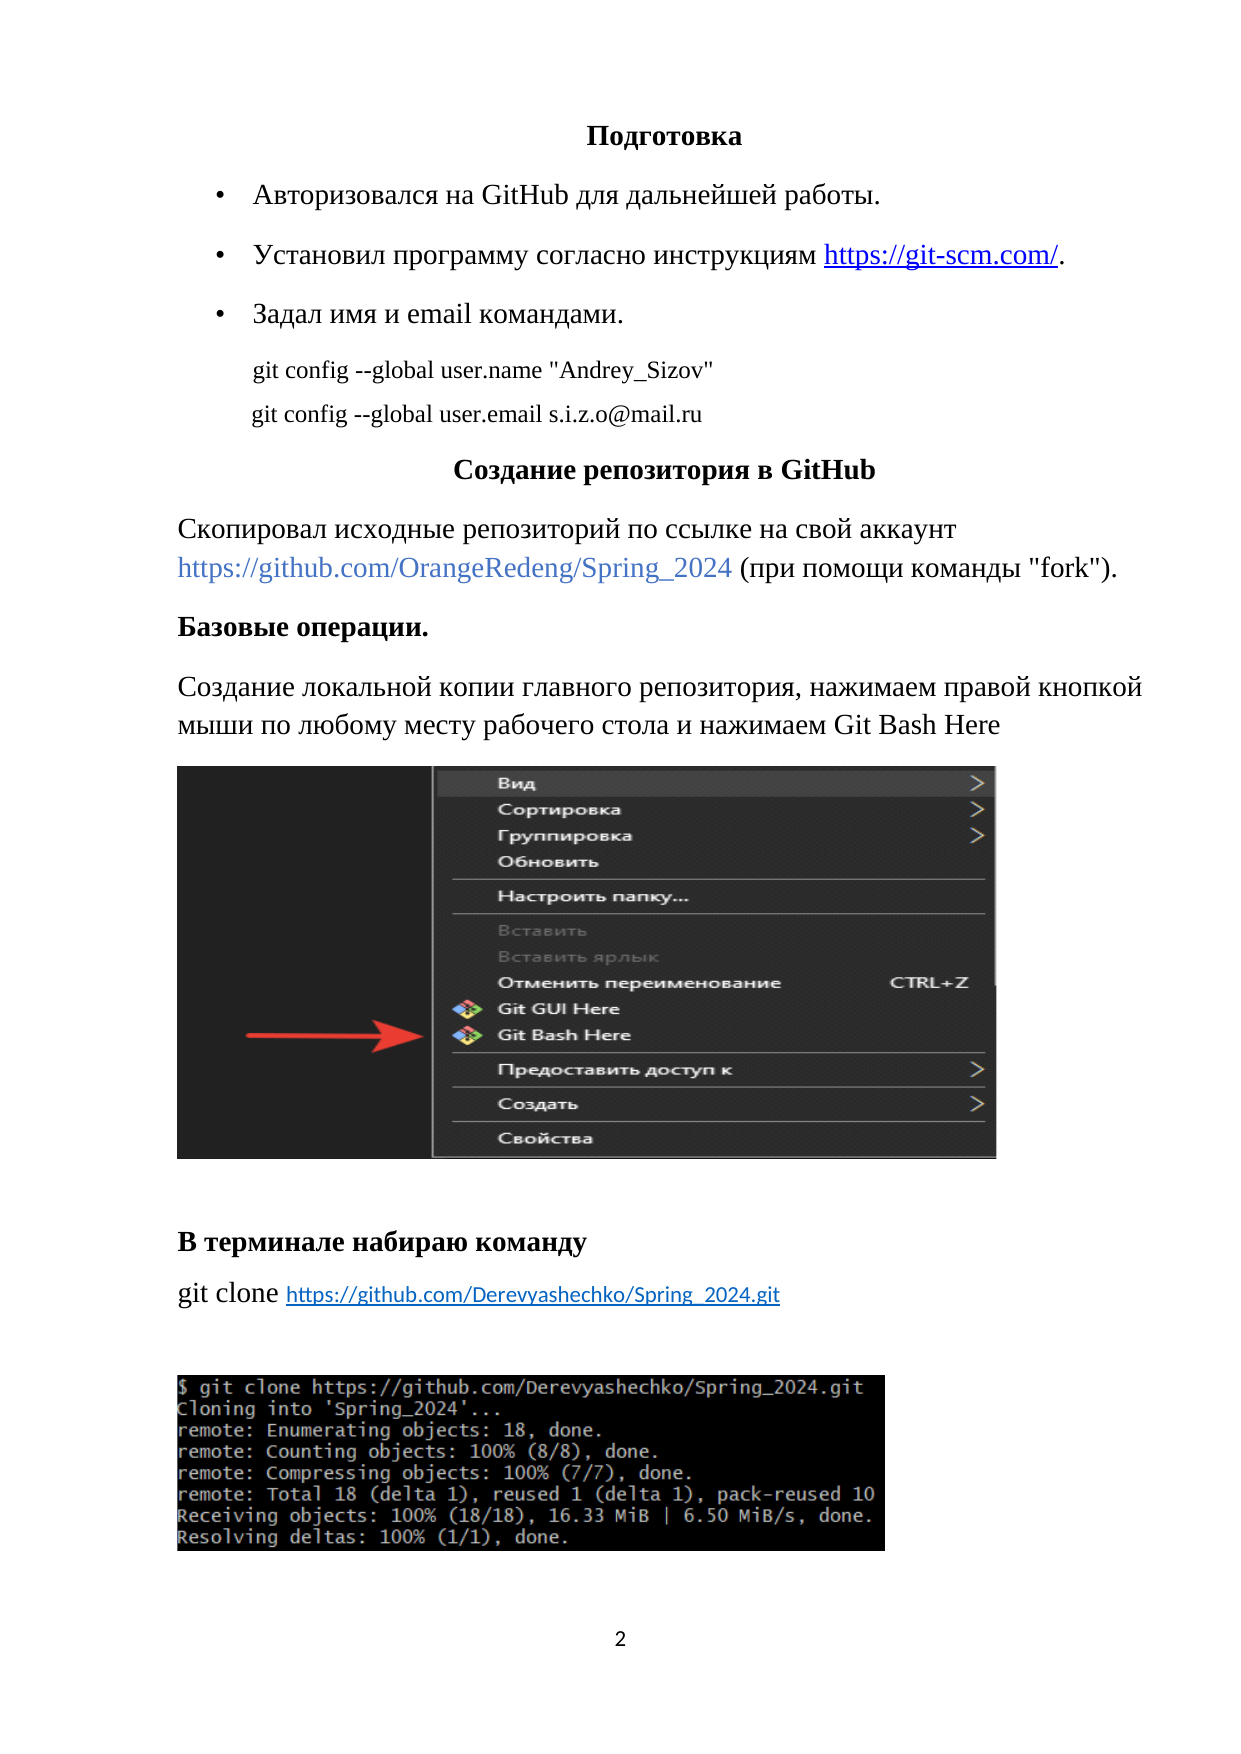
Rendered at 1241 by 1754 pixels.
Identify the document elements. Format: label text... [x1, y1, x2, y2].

list git config --global user.name "Andrey_Sizov" [252, 356, 1152, 384]
text Подготовка [177, 118, 1152, 152]
text Скопировал исходные репозиторий по ссылке на свой аккаунт https://github.com/OrangeRedeng/Spring_2024 (при помощи команды "fork"). [177, 512, 1181, 584]
list Авторизовался на GitHub для дальнейшей работы. [215, 177, 1152, 211]
list В терминале набираю команду [177, 1224, 1152, 1258]
text Создание репозитория в GitHub [177, 452, 1152, 486]
list Установил программу согласно инструкциям https://git-scm.com/. [215, 237, 1152, 270]
text Создание локальной копии главного репозитория, нажимаем правой кнопкой мыши по любому месту рабочего стола и нажимаем Git Bash Here [177, 669, 1181, 741]
text Базовые операции. [177, 609, 1181, 643]
picture [177, 766, 997, 1159]
list git clone https://github.com/Derevyashechko/Spring_2024.git [177, 1275, 1152, 1308]
list git config --global user.email s.i.z.o@mail.ru [177, 399, 1152, 427]
list Задал имя и email командами. [215, 296, 1152, 330]
picture [177, 1375, 885, 1551]
